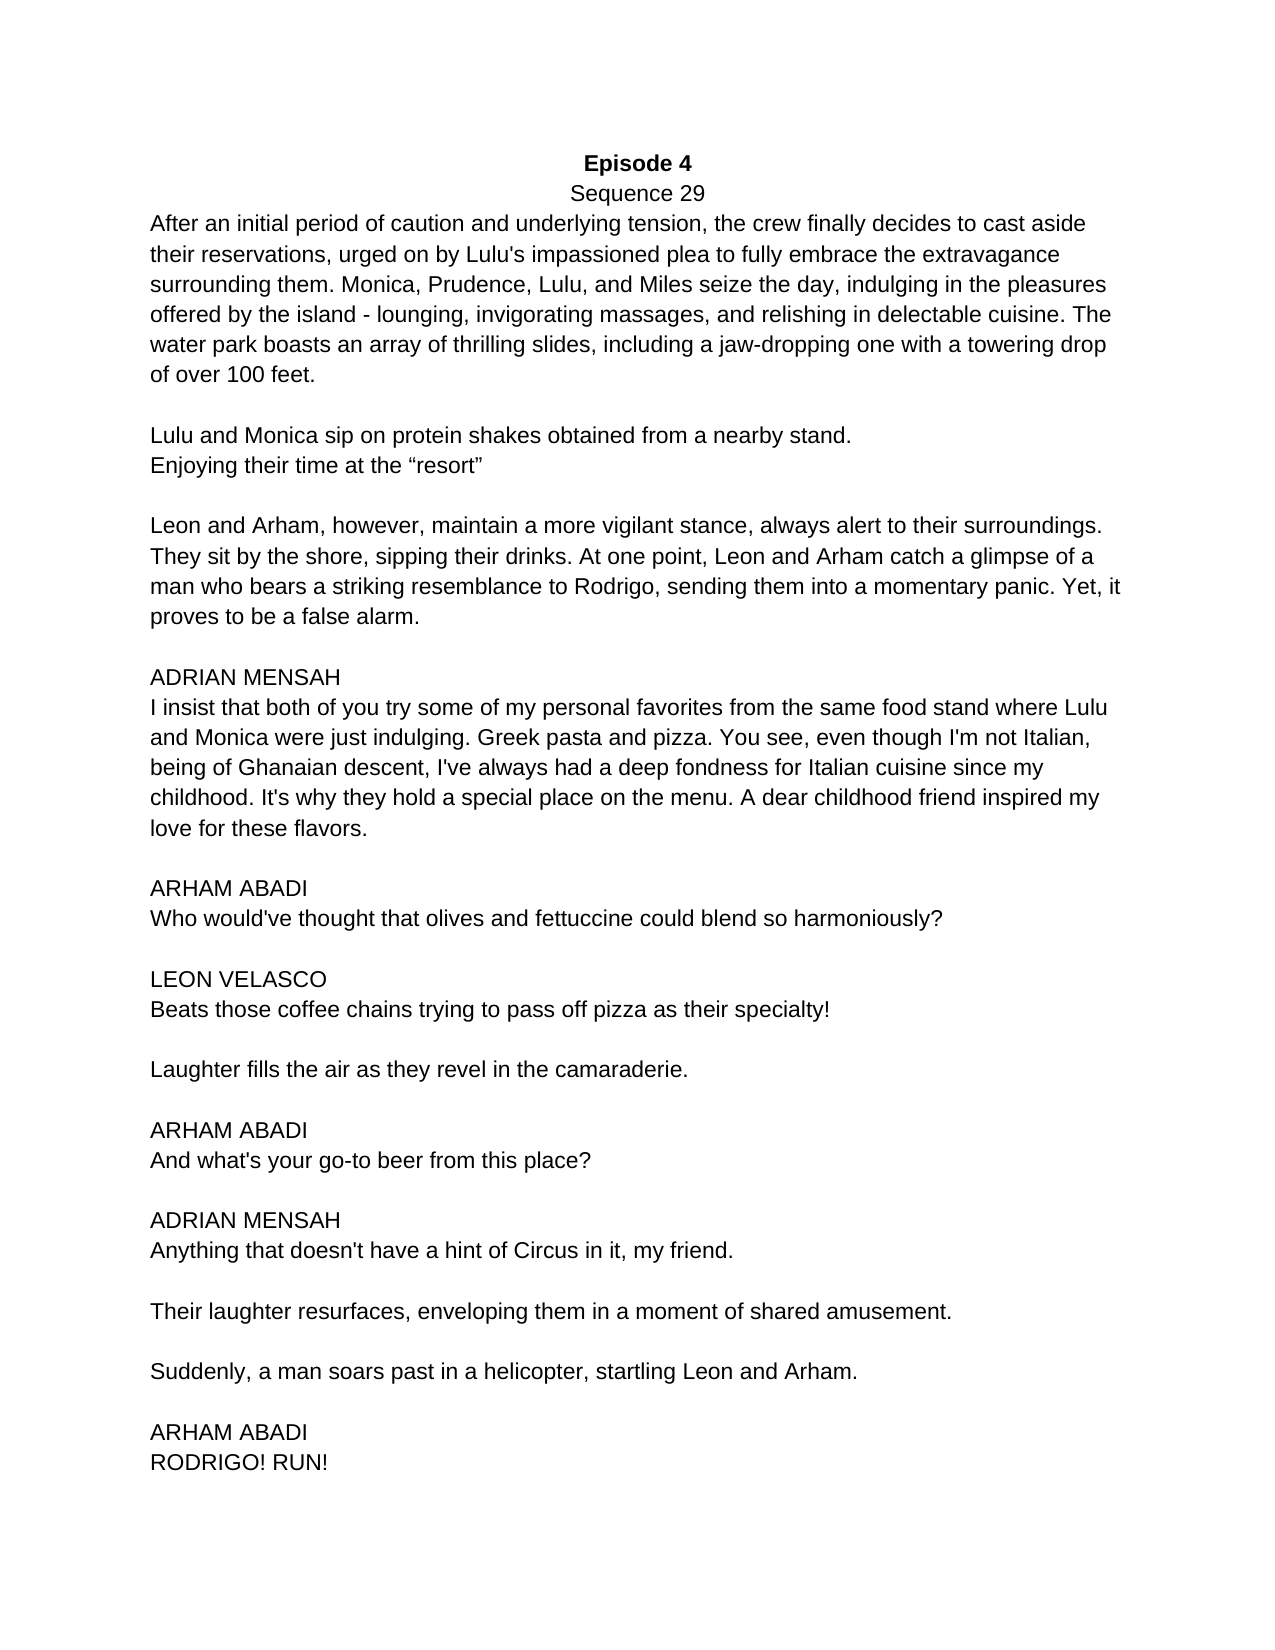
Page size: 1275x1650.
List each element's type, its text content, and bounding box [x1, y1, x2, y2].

text After an initial period of caution and underlying tension, the crew finally decides to cast aside their reservations, urged on by Lulu's impassioned plea to fully embrace the extravagance surrounding them. Monica, Prudence, Lulu, and Miles seize the day, indulging in the pleasures offered by the island - lounging, invigorating massages, and relishing in delectable cuisine. The water park boasts an array of thrilling slides, including a jaw-dropping one with a towering drop of over 100 feet. [150, 210, 1125, 388]
text Anything that doesn't have a hint of Circus in it, my friend. [150, 1237, 1125, 1264]
text Sequence 29 [150, 180, 1125, 207]
text Lulu and Monica sip on protein shakes obtained from a nearby stand. [150, 422, 1125, 448]
text ARHAM ABADI [150, 1117, 1125, 1143]
text RODRIGO! RUN! [150, 1449, 1125, 1475]
text ARHAM ABADI [150, 875, 1125, 901]
text LEON VELASCO [150, 966, 1125, 992]
text ADRIAN MENSAH [150, 1207, 1125, 1234]
text Suddenly, a man soars past in a helicopter, startling Leon and Arham. [150, 1358, 1125, 1385]
text Episode 4 [150, 150, 1125, 176]
text And what's your go-to beer from this place? [150, 1147, 1125, 1173]
text Laughter fills the air as they revel in the camaraderie. [150, 1056, 1125, 1083]
text Their laughter resurfaces, enveloping them in a moment of shared amusement. [150, 1298, 1125, 1324]
text Who would've thought that olives and fettuccine could blend so harmoniously? [150, 905, 1125, 932]
text Beats those coffee chains trying to pass off pizza as their specialty! [150, 996, 1125, 1022]
text ARHAM ABADI [150, 1419, 1125, 1445]
text ADRIAN MENSAH [150, 663, 1125, 690]
text I insist that both of you try some of my personal favorites from the same food stand where Lulu and Monica were just indulging. Greek pasta and pizza. You see, even though I'm not Italian, being of Ghanaian descent, I've always had a deep fondness for Italian cuisine since my childhood. It's why they hold a special place on the menu. A dear childhood friend inspired my love for these flavors. [150, 694, 1125, 841]
text Leon and Arham, however, maintain a more vigilant stance, always alert to their surroundings. They sit by the shore, sipping their drinks. At one point, Leon and Arham catch a glimpse of a man who bears a striking resemblance to Rodrigo, sending them into a momentary panic. Yet, it proves to be a false alarm. [150, 512, 1125, 629]
text Enjoying their time at the “resort” [150, 452, 1125, 478]
